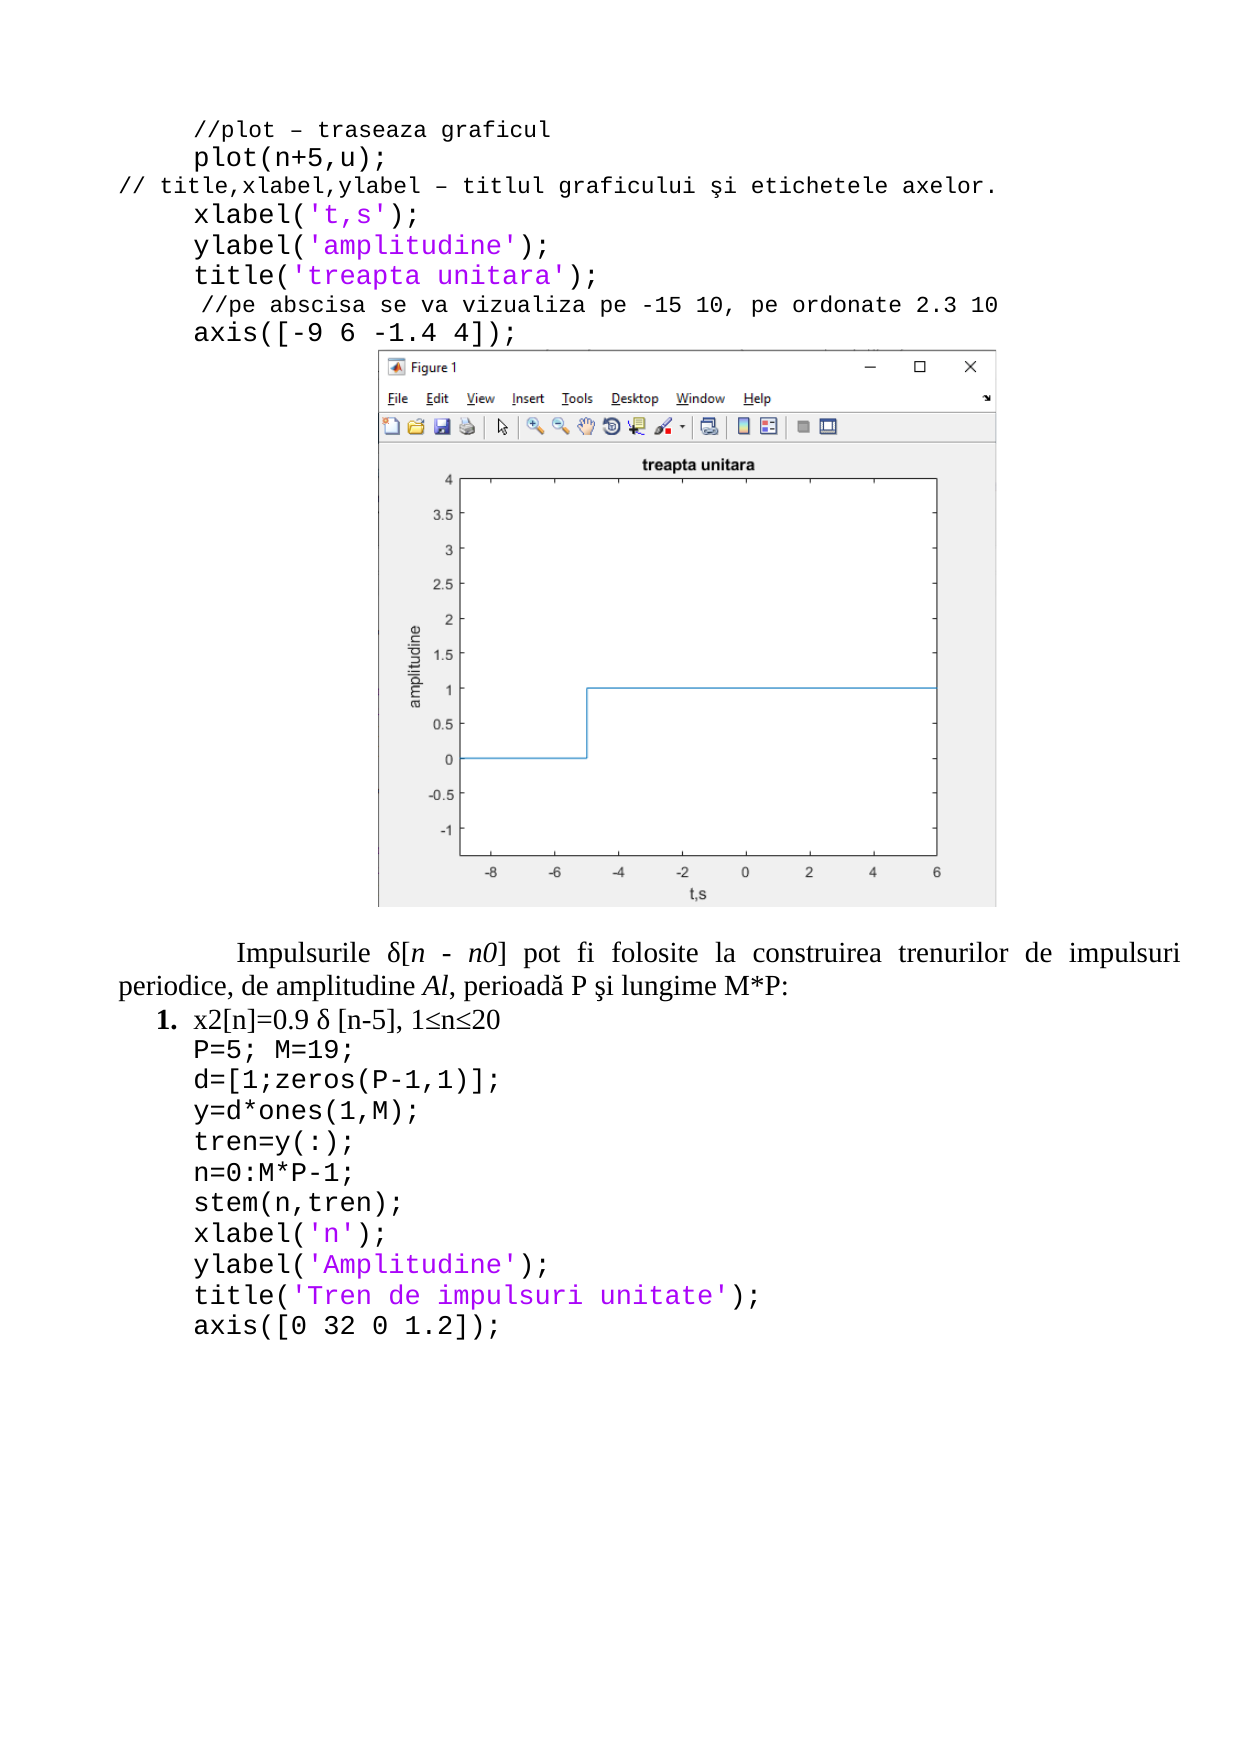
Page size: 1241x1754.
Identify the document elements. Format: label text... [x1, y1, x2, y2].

picture [378, 349, 997, 907]
list axis([0 32 0 1.2]); [193, 1312, 1181, 1343]
list x2[n]=0.9 δ [n-5], 1≤n≤20 [156, 1002, 1181, 1036]
text //pe abscisa se va vizualiza pe -15 10, pe ordonate 2.3 10 [118, 293, 1181, 319]
list //plot – traseaza graficul [193, 118, 1181, 144]
text // title,xlabel,ylabel – titlul graficului şi etichetele axelor. [118, 175, 1181, 201]
list plot(n+5,u); [193, 144, 1181, 175]
list title('treapta unitara'); [193, 262, 1181, 293]
list ylabel('amplitudine'); [193, 231, 1181, 262]
list ylabel('Amplitudine'); [193, 1251, 1181, 1281]
list n=0:M*P-1; [193, 1158, 1181, 1189]
list xlabel('n'); [193, 1220, 1181, 1251]
list P=5; M=19; [193, 1036, 1181, 1066]
list y=d*ones(1,M); [193, 1097, 1181, 1128]
text Impulsurile δ[n - n0] pot fi folosite la construirea trenurilor de impulsuri periodice, de amplitudine Al, perioadă P şi lungime M*P: [118, 935, 1181, 1002]
list d=[1;zeros(P-1,1)]; [193, 1066, 1181, 1097]
list xlabel('t,s'); [193, 201, 1181, 231]
list axis([-9 6 -1.4 4]); [193, 319, 1181, 349]
list stem(n,tren); [193, 1189, 1181, 1220]
list title('Tren de impulsuri unitate'); [193, 1281, 1181, 1312]
list tren=y(:); [193, 1128, 1181, 1158]
